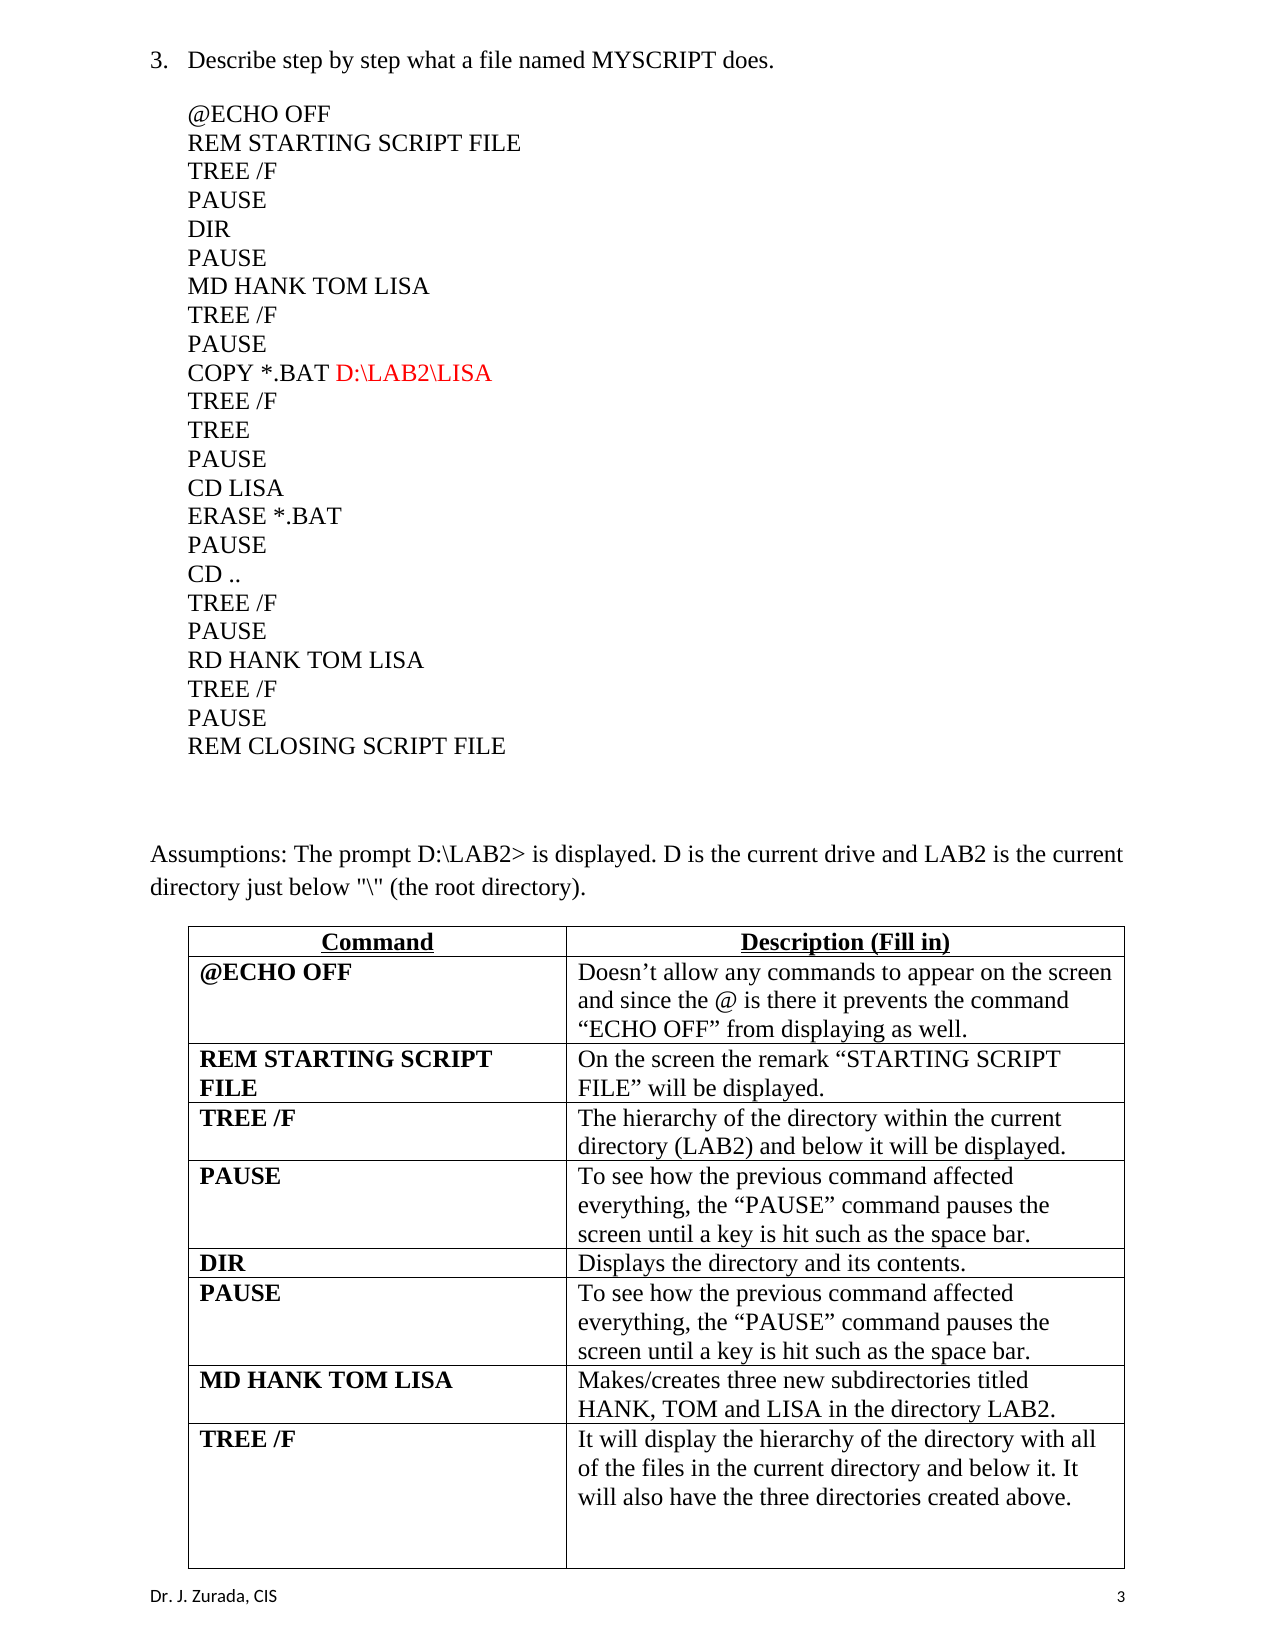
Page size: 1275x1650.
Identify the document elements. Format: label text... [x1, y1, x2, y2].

table_cell REM STARTING SCRIPT FILE [189, 1044, 566, 1102]
text CD .. [187, 559, 1125, 588]
text CD LISA [187, 473, 1125, 501]
table_cell TREE /F [189, 1424, 566, 1568]
text @ECHO OFF [187, 99, 1125, 128]
table_cell To see how the previous command affected everything, the “PAUSE” command pauses the screen until a key is hit such as the space bar. [567, 1278, 1124, 1364]
text PAUSE [187, 185, 1125, 214]
table_cell DIR [189, 1249, 566, 1277]
table_cell Displays the directory and its contents. [567, 1249, 1124, 1277]
table_header Description (Fill in) [567, 927, 1124, 956]
text Assumptions: The prompt D:\LAB2> is displayed. D is the current drive and LAB2 is the current directory just below "\" (the root directory). [150, 839, 1125, 901]
table_cell PAUSE [189, 1161, 566, 1247]
text PAUSE [187, 530, 1125, 559]
table_cell The hierarchy of the directory within the current directory (LAB2) and below it will be displayed. [567, 1103, 1124, 1160]
table_cell Makes/creates three new subdirectories titled HANK, TOM and LISA in the directory LAB2. [567, 1366, 1124, 1423]
text ERASE *.BAT [187, 501, 1125, 530]
text TREE [187, 415, 1125, 444]
table_cell Doesn’t allow any commands to appear on the screen and since the @ is there it prevents the command “ECHO OFF” from displaying as well. [567, 957, 1124, 1043]
text TREE /F [187, 674, 1125, 703]
table_cell @ECHO OFF [189, 957, 566, 1043]
text PAUSE [187, 444, 1125, 473]
text TREE /F [187, 386, 1125, 415]
text RD HANK TOM LISA [187, 645, 1125, 674]
text TREE /F [187, 588, 1125, 616]
table_cell TREE /F [189, 1103, 566, 1160]
table_cell It will display the hierarchy of the directory with all of the files in the current directory and below it. It will also have the three directories created above. [567, 1424, 1124, 1568]
text TREE /F [187, 156, 1125, 185]
table_cell To see how the previous command affected everything, the “PAUSE” command pauses the screen until a key is hit such as the space bar. [567, 1161, 1124, 1247]
table_cell MD HANK TOM LISA [189, 1366, 566, 1423]
text REM CLOSING SCRIPT FILE [187, 731, 1125, 760]
text PAUSE [187, 243, 1125, 271]
table_cell PAUSE [189, 1278, 566, 1364]
table_cell On the screen the remark “STARTING SCRIPT FILE” will be displayed. [567, 1044, 1124, 1102]
text TREE /F [187, 300, 1125, 329]
text REM STARTING SCRIPT FILE [187, 128, 1125, 156]
text PAUSE [187, 616, 1125, 645]
text PAUSE [187, 703, 1125, 731]
text MD HANK TOM LISA [187, 271, 1125, 300]
text COPY *.BAT D:\LAB2\LISA [187, 358, 1125, 386]
text PAUSE [187, 329, 1125, 358]
text DIR [187, 214, 1125, 243]
table_header Command [189, 927, 566, 956]
list Describe step by step what a file named MYSCRIPT does. [150, 45, 1125, 74]
